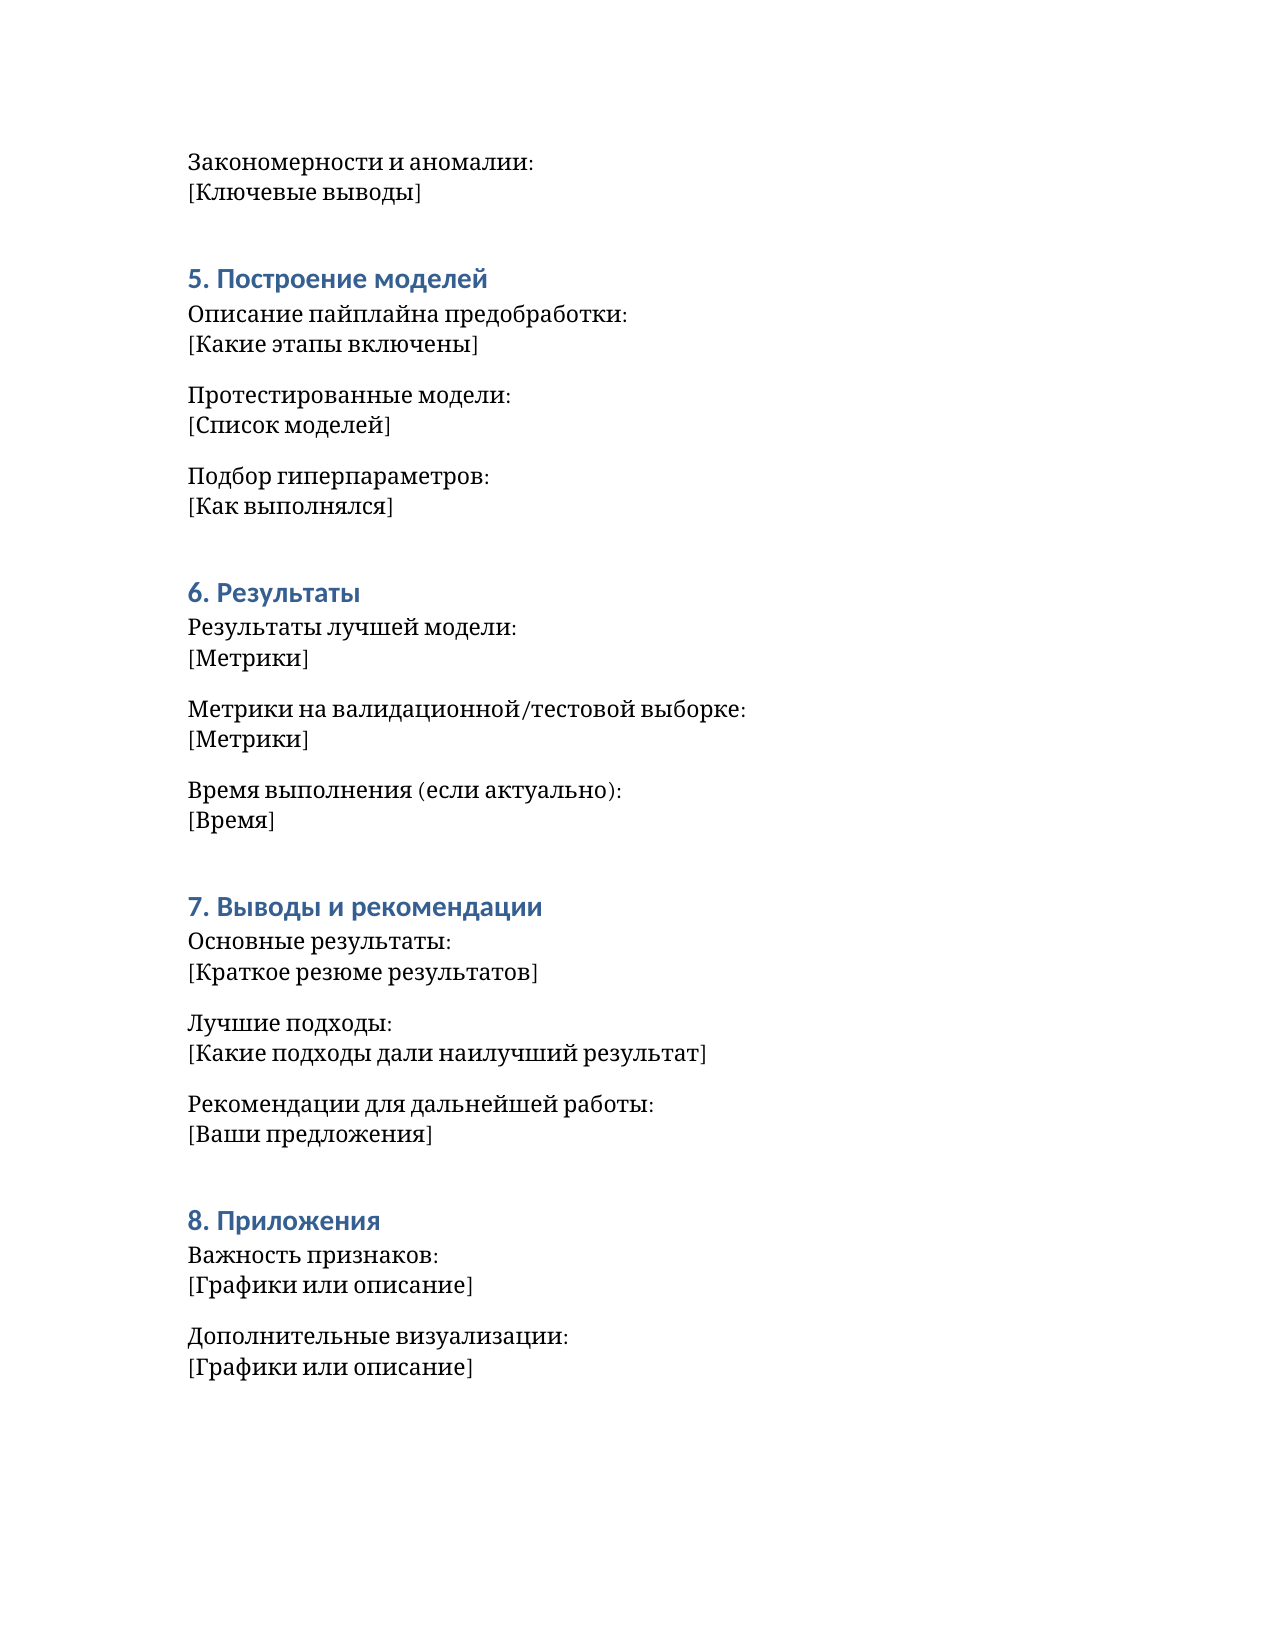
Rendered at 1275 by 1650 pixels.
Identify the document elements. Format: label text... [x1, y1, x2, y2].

subtitle 8. Приложения [187, 1202, 1087, 1238]
text Результаты лучшей модели: [Метрики] [187, 615, 1087, 672]
text Протестированные модели: [Список моделей] [187, 383, 1087, 439]
text Описание пайплайна предобработки: [Какие этапы включены] [187, 301, 1087, 358]
text Закономерности и аномалии: [Ключевые выводы] [187, 150, 1087, 207]
text Время выполнения (если актуально): [Время] [187, 778, 1087, 834]
text Рекомендации для дальнейшей работы: [Ваши предложения] [187, 1092, 1087, 1148]
text Дополнительные визуализации: [Графики или описание] [187, 1324, 1087, 1381]
subtitle 6. Результаты [187, 574, 1087, 610]
subtitle 7. Выводы и рекомендации [187, 888, 1087, 924]
text Основные результаты: [Краткое резюме результатов] [187, 929, 1087, 986]
text Лучшие подходы: [Какие подходы дали наилучший результат] [187, 1010, 1087, 1067]
text Важность признаков: [Графики или описание] [187, 1243, 1087, 1299]
text Подбор гиперпараметров: [Как выполнялся] [187, 464, 1087, 520]
text Метрики на валидационной/тестовой выборке: [Метрики] [187, 696, 1087, 753]
subtitle 5. Построение моделей [187, 260, 1087, 296]
